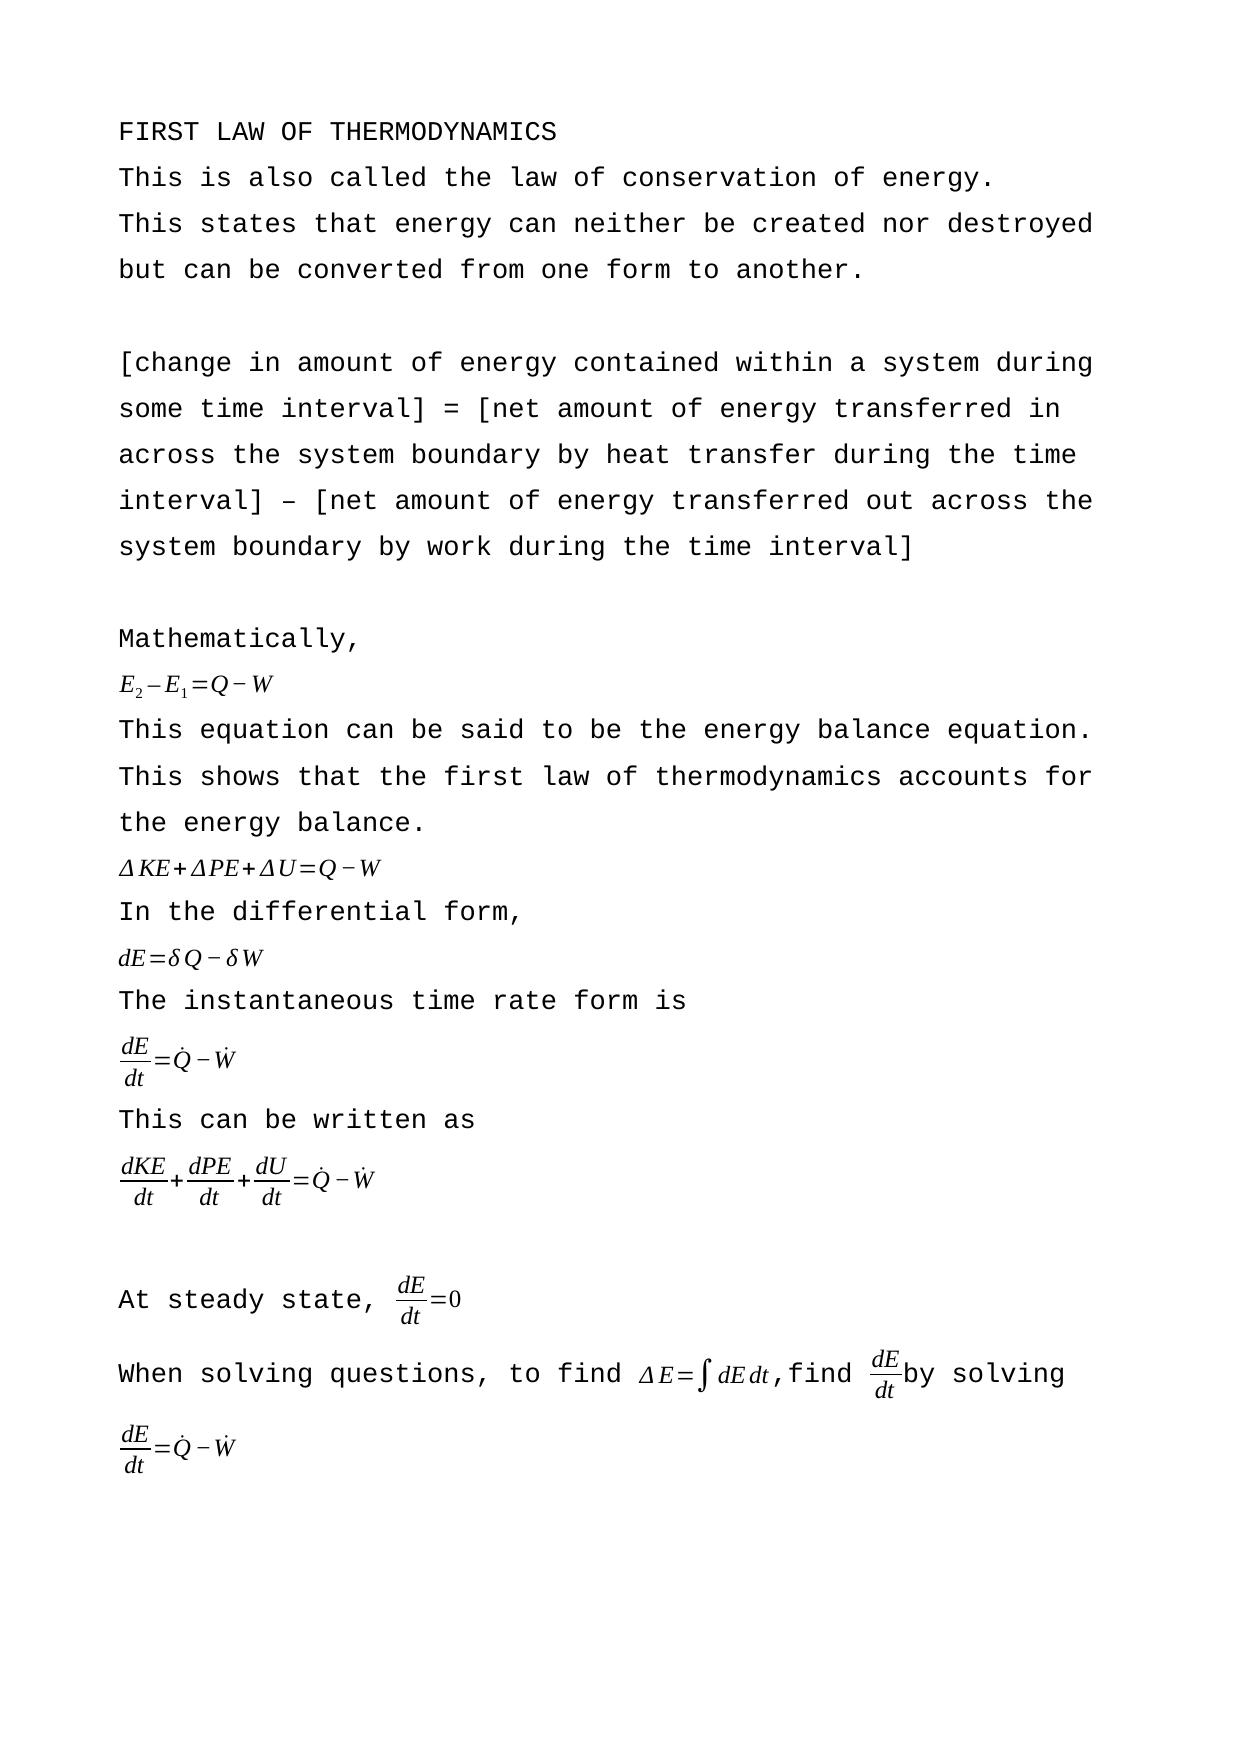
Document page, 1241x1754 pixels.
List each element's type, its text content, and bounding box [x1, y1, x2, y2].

text In the differential form, [118, 898, 1122, 928]
text This can be written as [118, 1106, 1122, 1137]
text This equation can be said to be the energy balance equation. This shows that the first law of thermodynamics accounts for the energy balance. [118, 716, 1122, 839]
text FIRST LAW OF THERMODYNAMICS [118, 118, 1122, 149]
text When solving questions, to find ,find by solving [118, 1346, 1122, 1405]
text Mathematically, [118, 624, 1122, 655]
text At steady state, [118, 1272, 1122, 1331]
text This states that energy can neither be created nor destroyed but can be converted from one form to another. [118, 210, 1122, 287]
text This is also called the law of conservation of energy. [118, 164, 1122, 195]
text The instantaneous time rate form is [118, 987, 1122, 1017]
text [change in amount of energy contained within a system during some time interval] = [net amount of energy transferred in across the system boundary by heat transfer during the time interval] – [net amount of energy transferred out across the system boundary by work during the time interval] [118, 348, 1122, 563]
